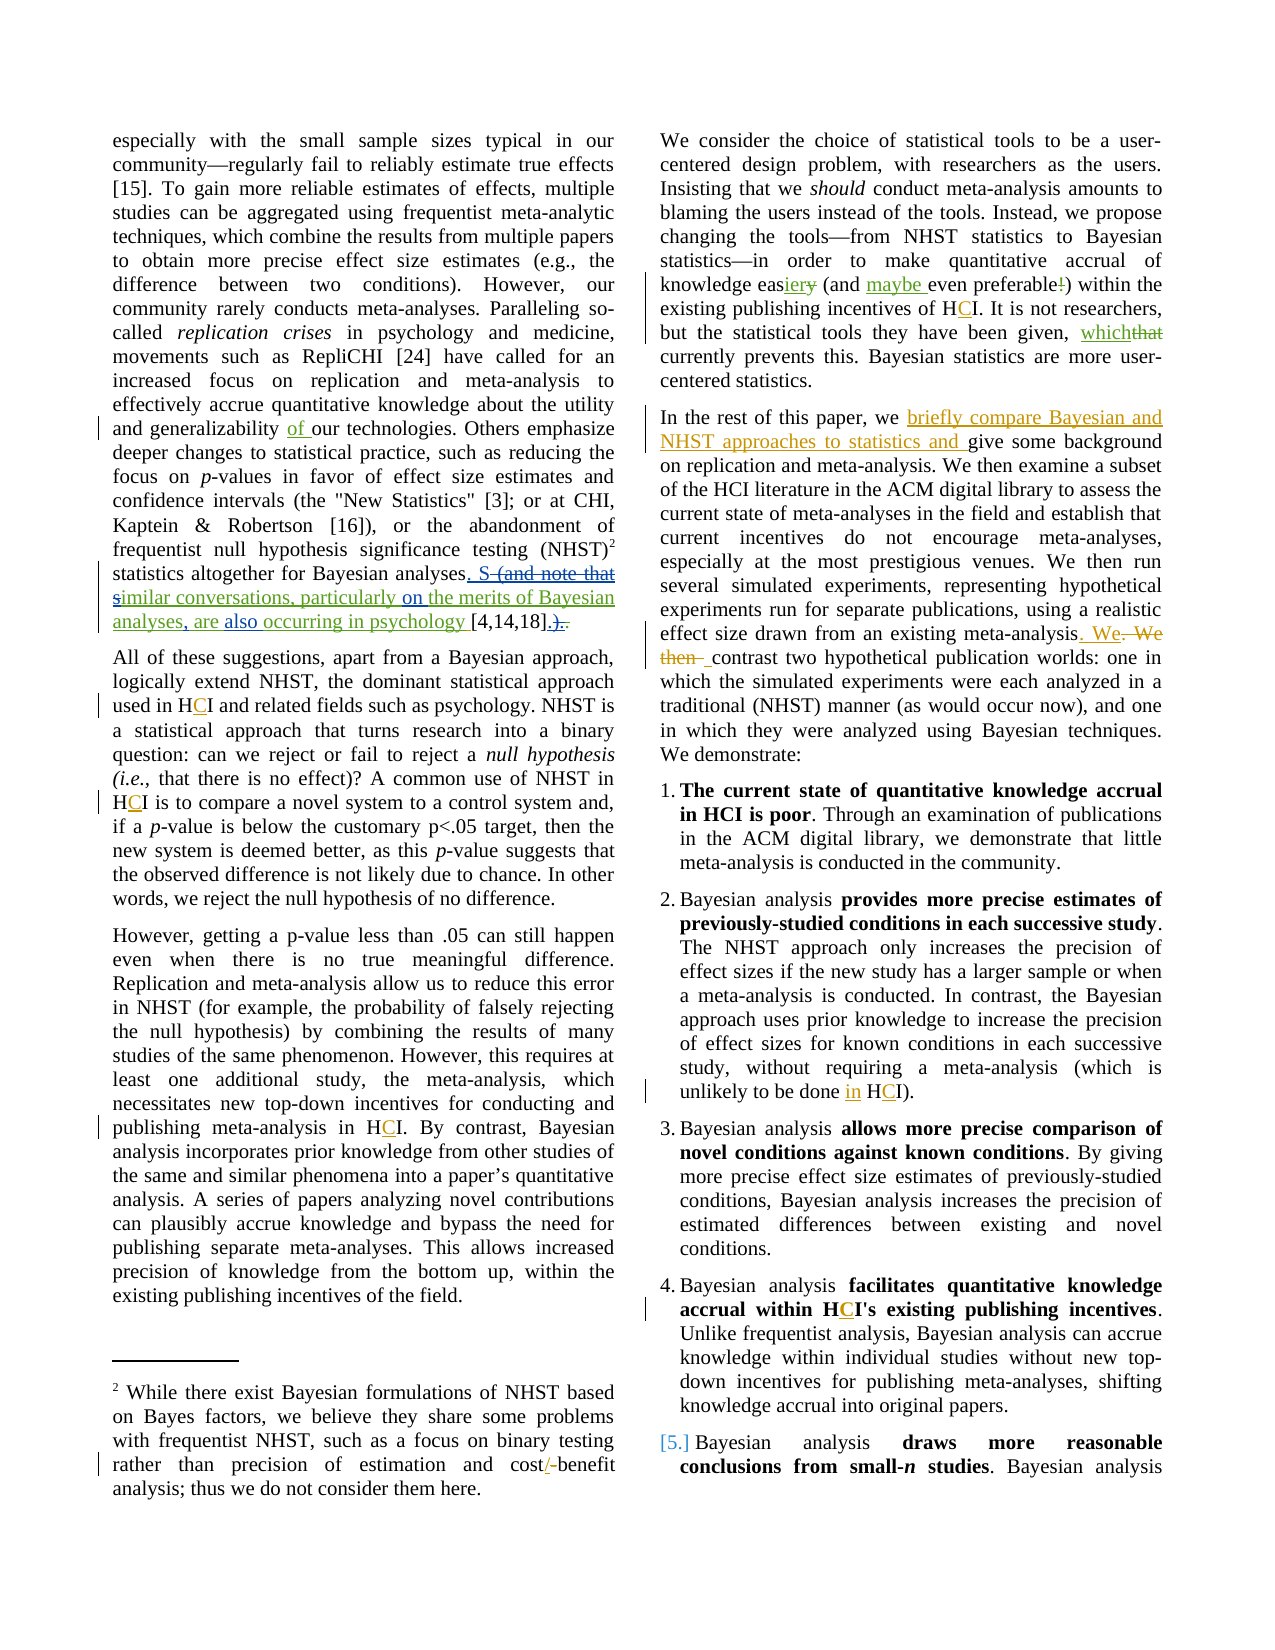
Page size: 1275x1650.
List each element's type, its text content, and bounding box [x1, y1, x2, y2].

list Bayesian analysis provides more precise estimates of previously-studied conditions in each successive study. The NHST approach only increases the precision of effect sizes if the new study has a larger sample or when a meta-analysis is conducted. In contrast, the Bayesian approach uses prior knowledge to increase the precision of effect sizes for known conditions in each successive study, without requiring a meta-analysis (which is unlikely to be done HI). [660, 887, 1162, 1103]
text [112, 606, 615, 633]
text In the rest of this paper, we give some background on replication and meta-analysis. We then examine a subset of the HCI literature in the ACM digital library to assess the current state of meta-analyses in the field and establish that current incentives do not encourage meta-analyses, especially at the most prestigious venues. We then run several simulated experiments, representing hypothetical experiments run for separate publications, using a realistic effect size drawn from an existing meta-analysiscontrast two hypothetical publication worlds: one in which the simulated experiments were each analyzed in a traditional (NHST) manner (as would occur now), and one in which they were analyzed using Bayesian techniques. We demonstrate: [660, 405, 1162, 766]
text However, getting a p-value less than .05 can still happen even when there is no true meaningful difference. Replication and meta-analysis allow us to reduce this error in NHST (for example, the probability of falsely rejecting the null hypothesis) by combining the results of many studies of the same phenomenon. However, this requires at least one additional study, the meta-analysis, which necessitates new top-down incentives for conducting and publishing meta-analysis in HI. By contrast, Bayesian analysis incorporates prior knowledge from other studies of the same and similar phenomena into a paper’s quantitative analysis. A series of papers analyzing novel contributions can plausibly accrue knowledge and bypass the need for publishing separate meta-analyses. This allows increased precision of knowledge from the bottom up, within the existing publishing incentives of the field. [112, 922, 615, 1307]
list Bayesian analysis allows more precise comparison of novel conditions against known conditions. By giving more precise effect size estimates of previously-studied conditions, Bayesian analysis increases the precision of estimated differences between existing and novel conditions. [660, 1116, 1162, 1260]
text All of these suggestions, apart from a Bayesian approach, logically extend NHST, the dominant statistical approach used in HI and related fields such as psychology. NHST is a statistical approach that turns research into a binary question: can we reject or fail to reject a null hypothesis (i.e., that there is no effect)? A common use of NHST in HI is to compare a novel system to a control system and, if a p-value is below the customary p<.05 target, then the new system is deemed better, as this p-value suggests that the observed difference is not likely due to chance. In other words, we reject the null hypothesis of no difference. [112, 645, 615, 910]
list Bayesian analysis facilitates quantitative knowledge accrual within HI's existing publishing incentives. Unlike frequentist analysis, Bayesian analysis can accrue knowledge within individual studies without new top-down incentives for publishing meta-analyses, shifting knowledge accrual into original papers. [660, 1273, 1162, 1417]
list The current state of quantitative knowledge accrual in HCI is poor. Through an examination of publications in the ACM digital library, we demonstrate that little meta-analysis is conducted in the community. [660, 778, 1162, 874]
text We consider the choice of statistical tools to be a user-centered design problem, with researchers as the users. Insisting that we should conduct meta-analysis amounts to blaming the users instead of the tools. Instead, we propose changing the tools—from NHST statistics to Bayesian statistics—in order to make quantitative accrual of knowledge eas (and even preferable) within the existing publishing incentives of HI. It is not researchers, but the statistical tools they have been given, currently prevents this. Bayesian statistics are more user-centered statistics. [660, 127, 1162, 392]
